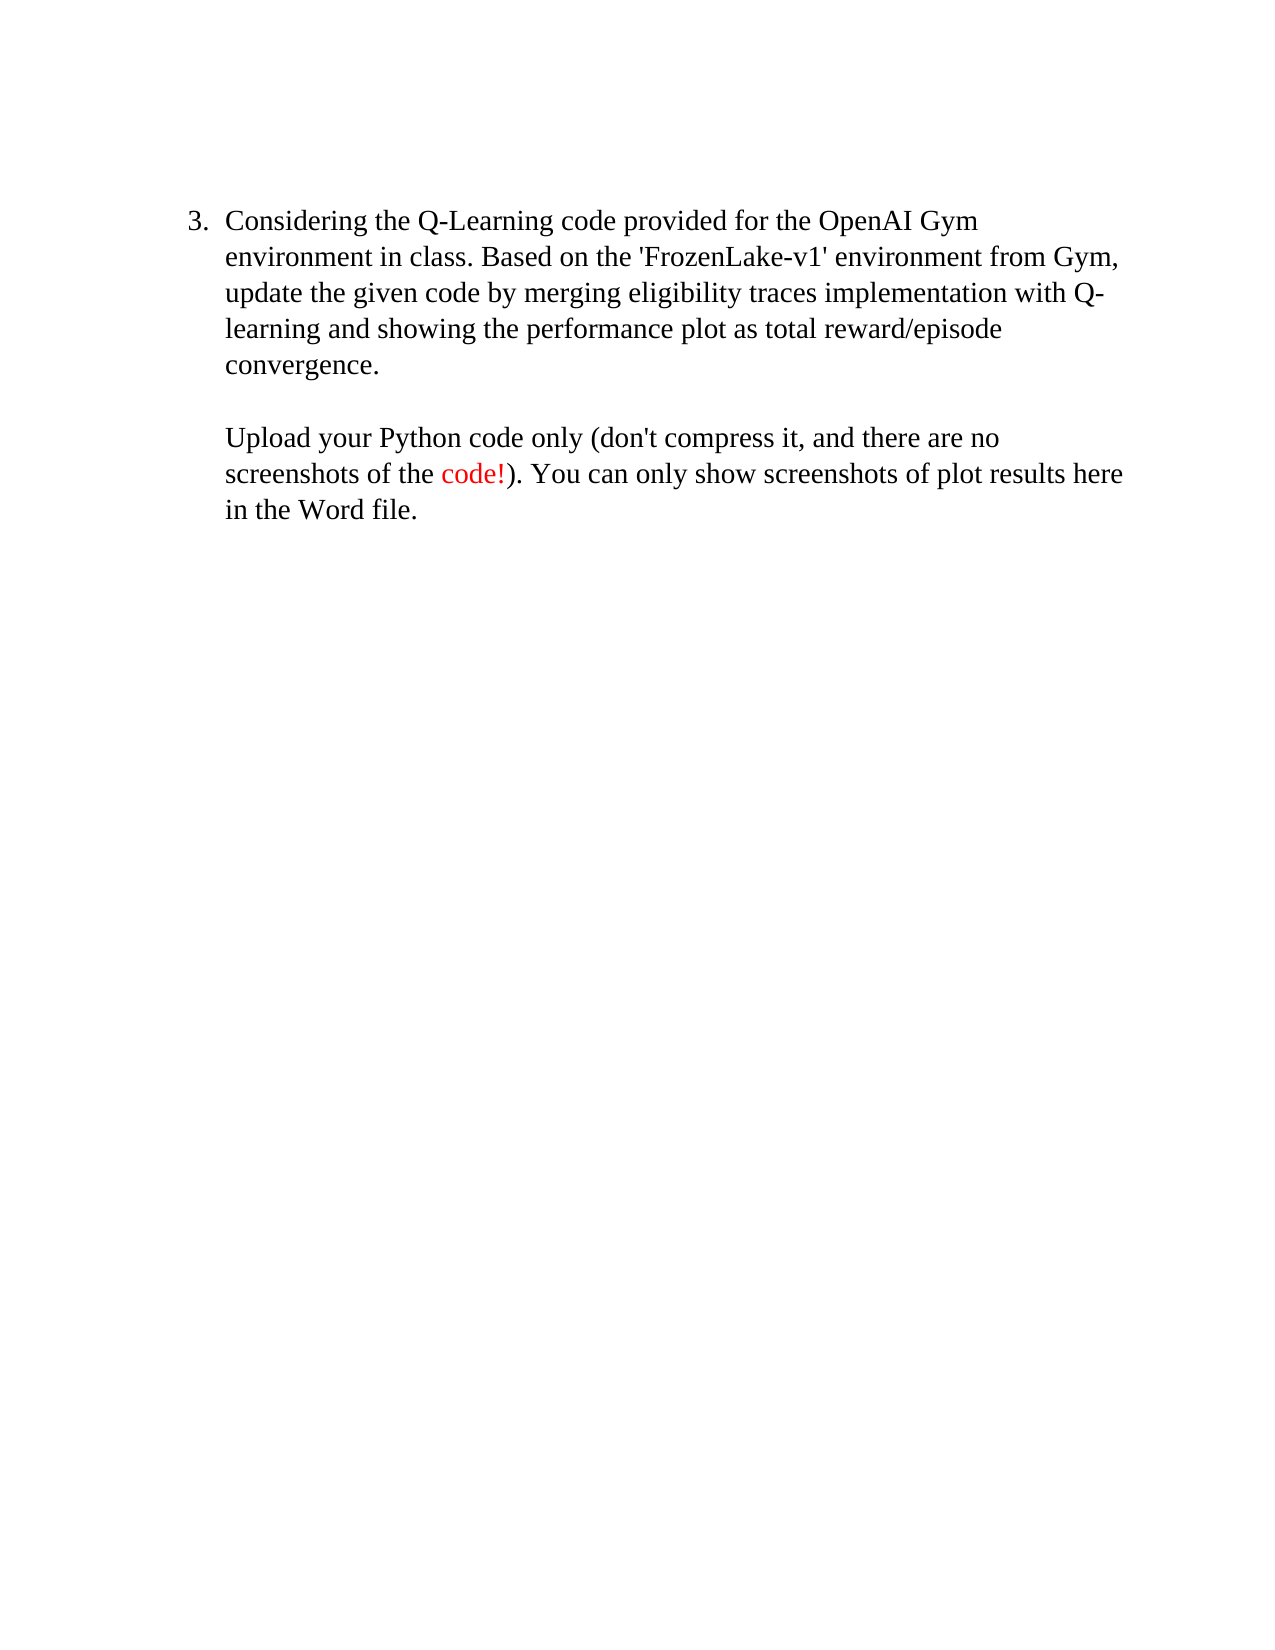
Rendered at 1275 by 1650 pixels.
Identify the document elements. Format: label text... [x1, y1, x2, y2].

list Upload your Python code only (don't compress it, and there are no screenshots of the code!). You can only show screenshots of plot results here in the Word file. [225, 420, 1125, 526]
list Considering the Q-Learning code provided for the OpenAI Gym environment in class. Based on the 'FrozenLake-v1' environment from Gym, update the given code by merging eligibility traces implementation with Q-learning and showing the performance plot as total reward/episode convergence. [187, 203, 1125, 381]
